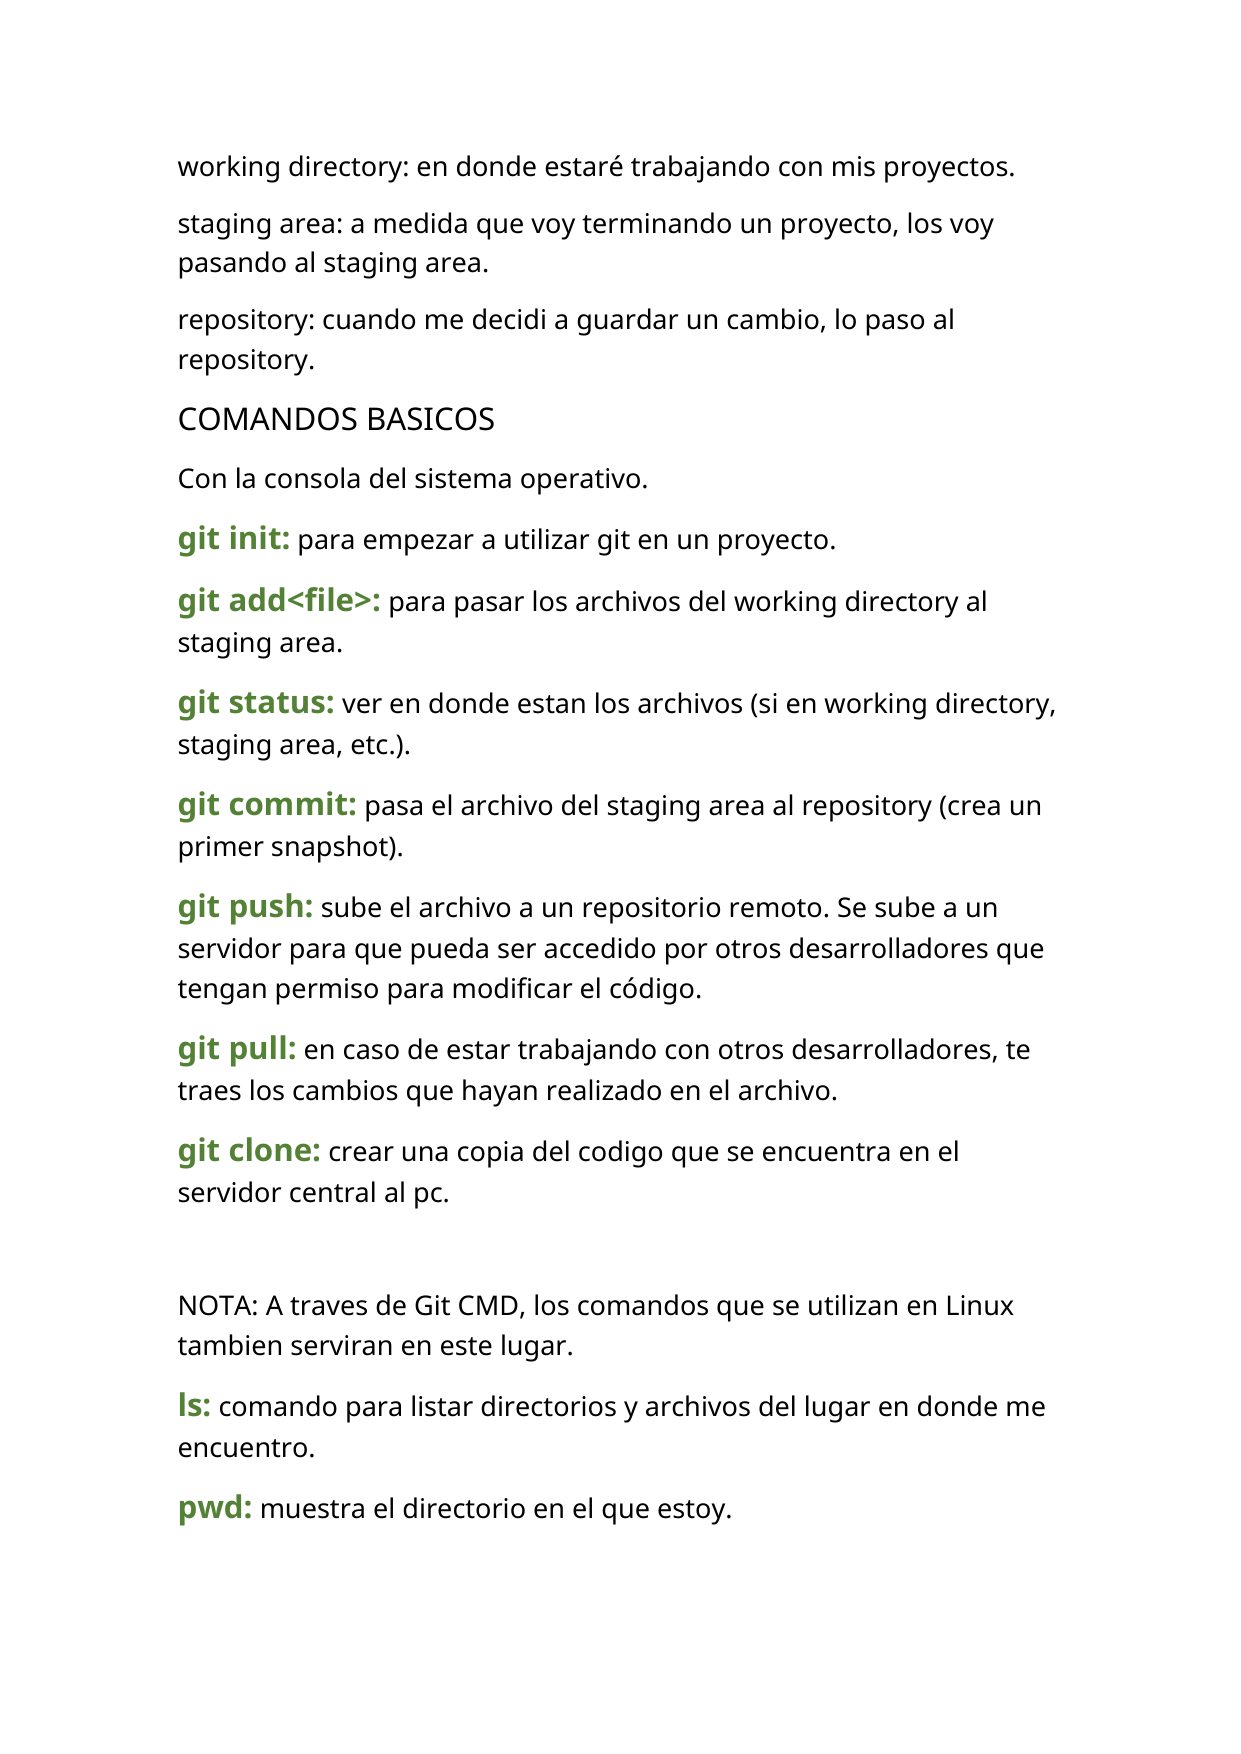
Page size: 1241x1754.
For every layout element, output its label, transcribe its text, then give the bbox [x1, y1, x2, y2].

text ls: comando para listar directorios y archivos del lugar en donde me encuentro. [177, 1383, 1063, 1465]
text COMANDOS BASICOS [177, 397, 1063, 439]
text staging area: a medida que voy terminando un proyecto, los voy pasando al staging area. [177, 204, 1063, 281]
text git push: sube el archivo a un repositorio remoto. Se sube a un servidor para que pueda ser accedido por otros desarrolladores que tengan permiso para modificar el código. [177, 884, 1063, 1006]
text git init: para empezar a utilizar git en un proyecto. [177, 516, 1063, 558]
text git commit: pasa el archivo del staging area al repository (crea un primer snapshot). [177, 782, 1063, 864]
text pwd: muestra el directorio en el que estoy. [177, 1484, 1063, 1527]
text repository: cuando me decidi a guardar un cambio, lo paso al repository. [177, 300, 1063, 377]
text git status: ver en donde estan los archivos (si en working directory, staging area, etc.). [177, 680, 1063, 763]
text git clone: crear una copia del codigo que se encuentra en el servidor central al pc. [177, 1128, 1063, 1210]
text git add<file>: para pasar los archivos del working directory al staging area. [177, 578, 1063, 661]
text git pull: en caso de estar trabajando con otros desarrolladores, te traes los cambios que hayan realizado en el archivo. [177, 1026, 1063, 1108]
text working directory: en donde estaré trabajando con mis proyectos. [177, 148, 1063, 184]
text NOTA: A traves de Git CMD, los comandos que se utilizan en Linux tambien serviran en este lugar. [177, 1286, 1063, 1363]
text Con la consola del sistema operativo. [177, 459, 1063, 496]
